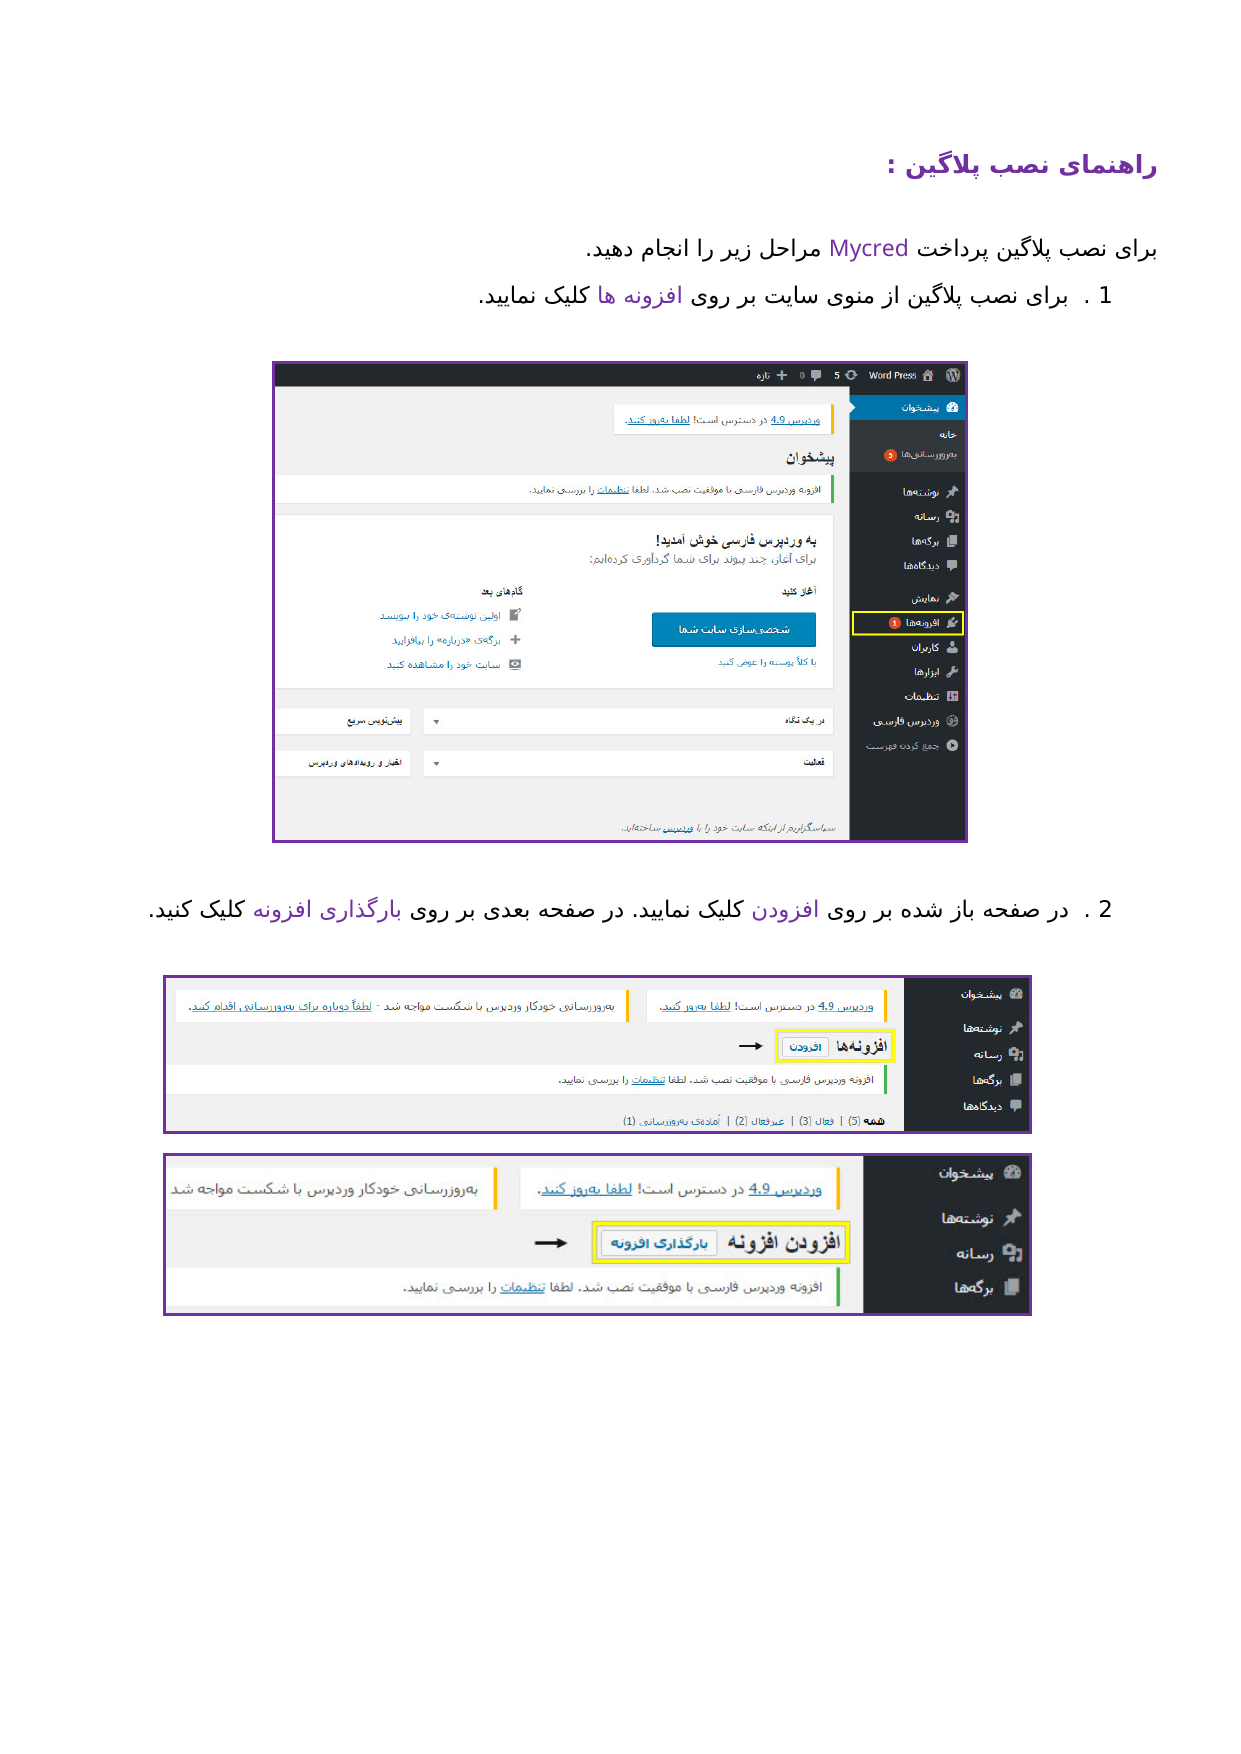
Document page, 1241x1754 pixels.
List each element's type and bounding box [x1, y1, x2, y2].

picture [947, 403, 958, 411]
picture [275, 364, 965, 840]
picture [166, 978, 1029, 1131]
picture [166, 1156, 1029, 1313]
